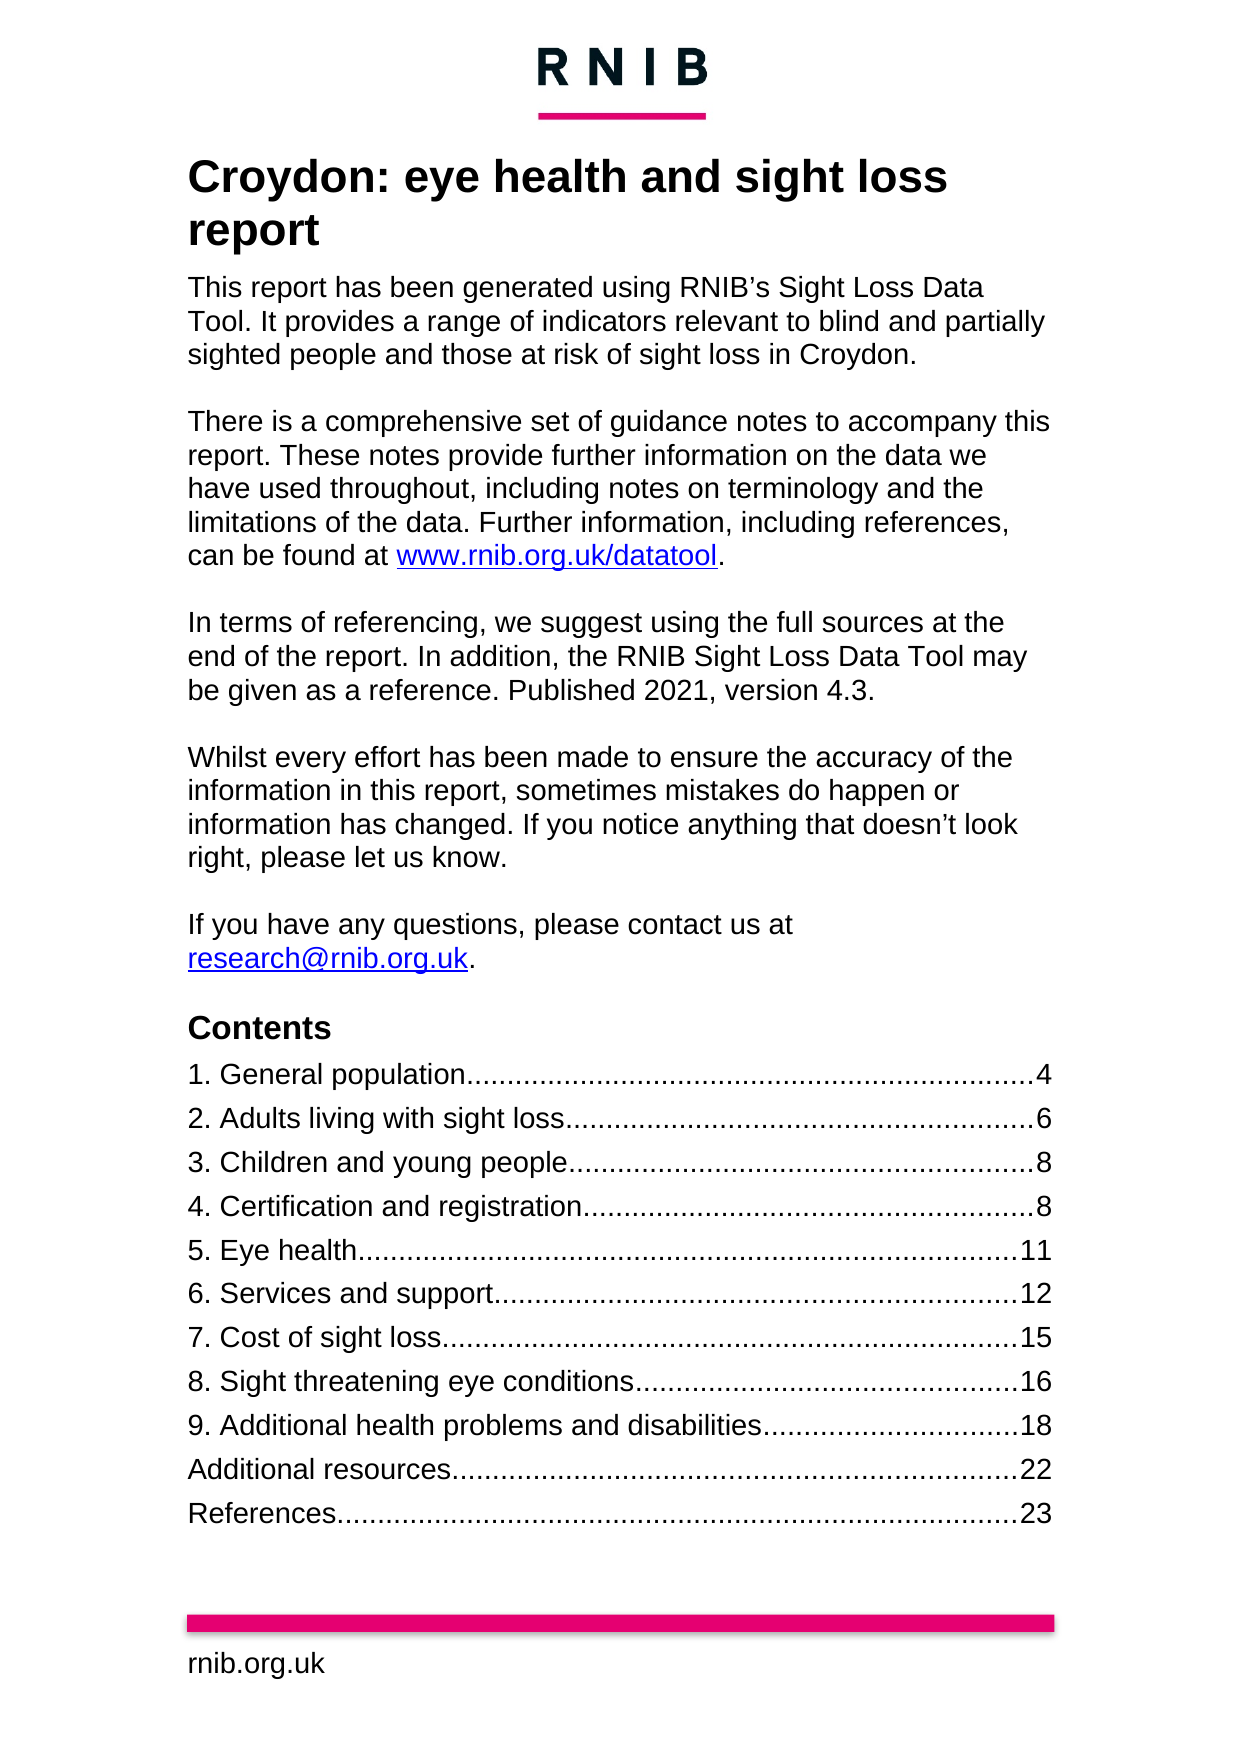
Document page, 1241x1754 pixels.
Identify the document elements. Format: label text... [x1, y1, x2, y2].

text This report has been generated using RNIB’s Sight Loss Data Tool. It provides a range of indicators relevant to blind and partially sighted people and those at risk of sight loss in Croydon. [187, 270, 1053, 371]
text 4. Certification and registration 8 [187, 1189, 1053, 1222]
text In terms of referencing, we suggest using the full sources at the end of the report. In addition, the RNIB Sight Loss Data Tool may be given as a reference. Published 2021, version 4.3. [187, 605, 1053, 706]
text There is a comprehensive set of guidance notes to accompany this report. These notes provide further information on the data we have used throughout, including notes on terminology and the limitations of the data. Further information, including references, can be found at www.rnib.org.uk/datatool. [187, 404, 1053, 572]
text References 23 [187, 1496, 1053, 1530]
text 6. Services and support 12 [187, 1277, 1053, 1310]
text 8. Sight threatening eye conditions 16 [187, 1364, 1053, 1398]
text 5. Eye health 11 [187, 1233, 1053, 1266]
picture [505, 26, 736, 139]
text 1. General population 4 [187, 1057, 1053, 1090]
text 9. Additional health problems and disabilities 18 [187, 1408, 1053, 1442]
subtitle Croydon: eye health and sight loss report [187, 150, 1053, 255]
subtitle Contents [187, 1008, 1053, 1046]
text 2. Adults living with sight loss 6 [187, 1101, 1053, 1134]
text Whilst every effort has been made to ensure the accuracy of the information in this report, sometimes mistakes do happen or information has changed. If you notice anything that doesn’t look right, please let us know. [187, 739, 1053, 874]
text Additional resources 22 [187, 1452, 1053, 1486]
text 7. Cost of sight loss 15 [187, 1321, 1053, 1354]
text 3. Children and young people 8 [187, 1145, 1053, 1178]
text If you have any questions, please contact us at research@rnib.org.uk. [187, 907, 1053, 974]
